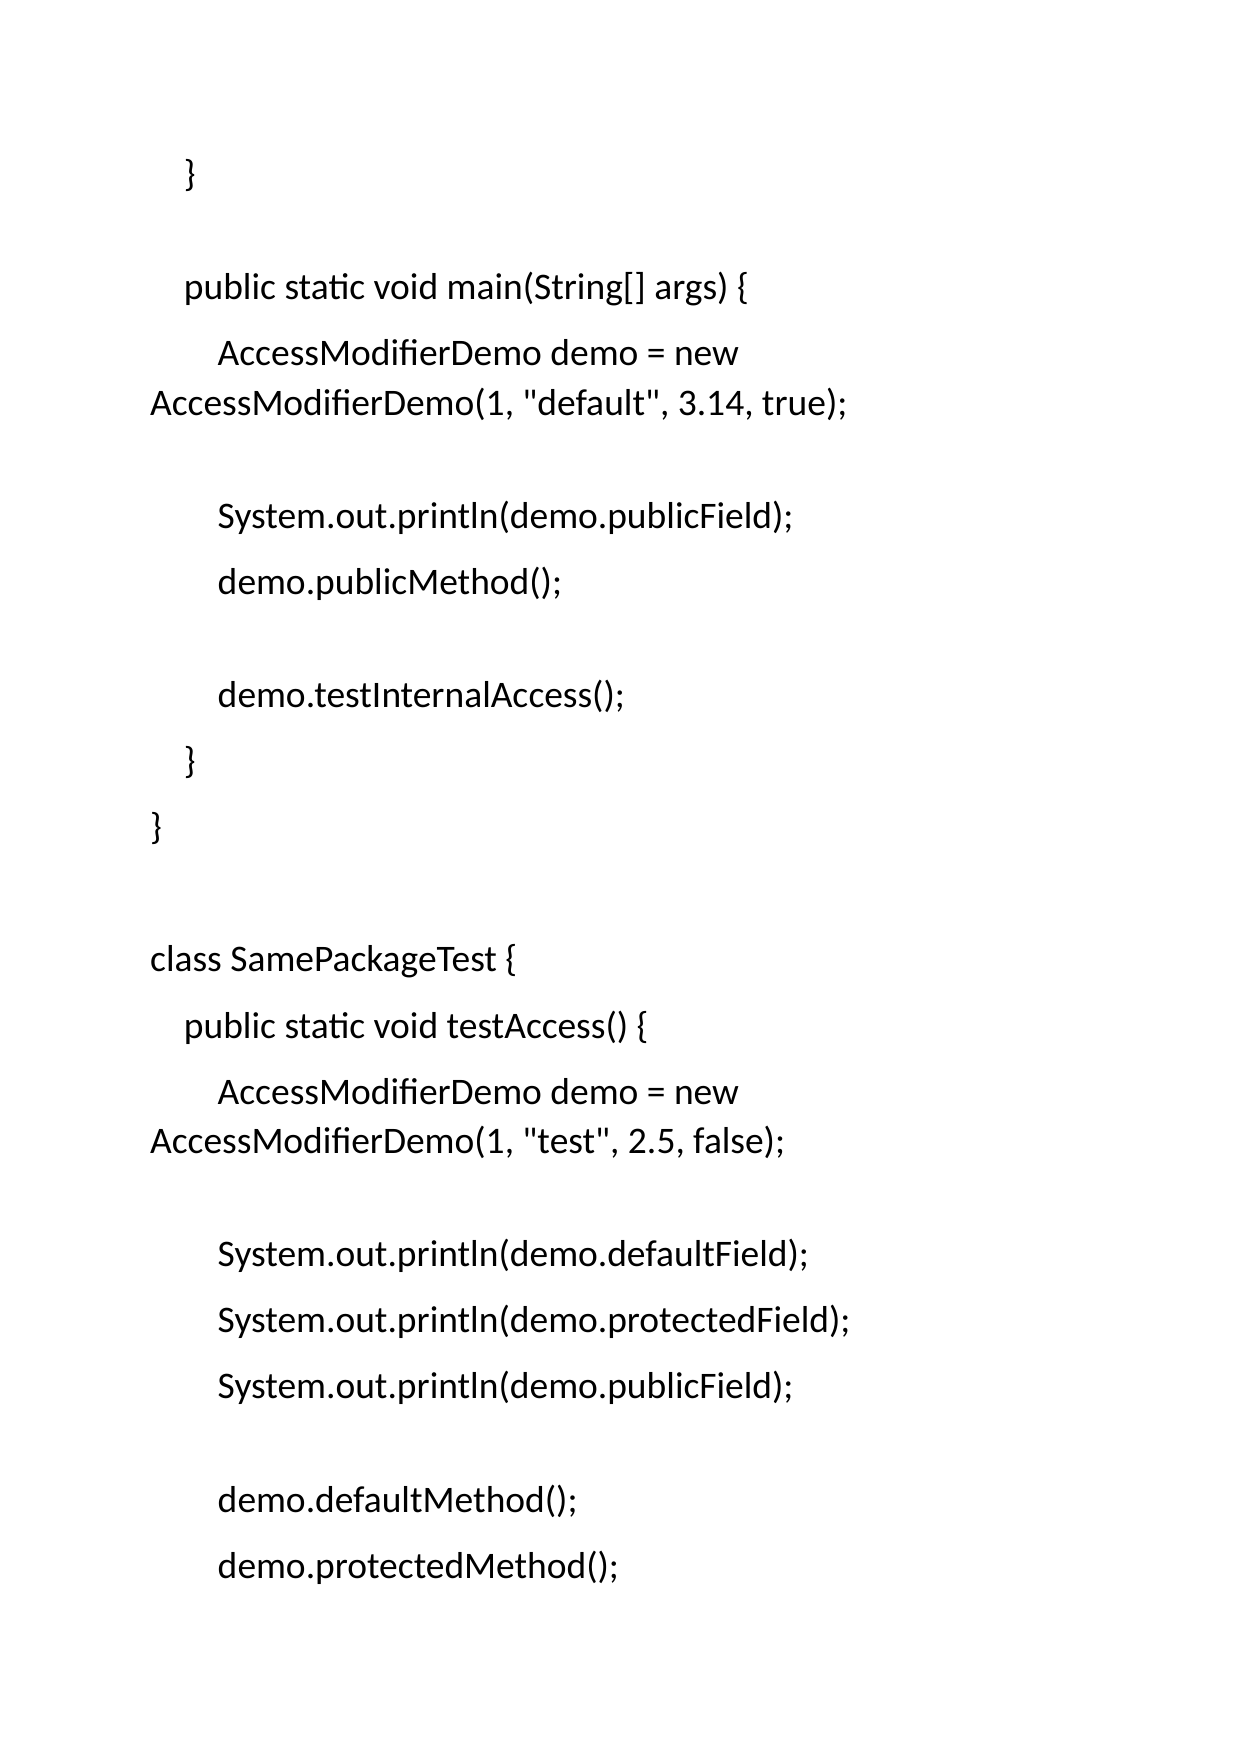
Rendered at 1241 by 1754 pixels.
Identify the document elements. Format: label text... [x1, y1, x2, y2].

text } [150, 150, 1090, 196]
text System.out.println(demo.publicField); [150, 1362, 1090, 1408]
text System.out.println(demo.defaultField); [150, 1230, 1090, 1276]
text System.out.println(demo.publicField); [150, 492, 1090, 537]
text public static void testAccess() { [150, 1002, 1090, 1047]
text demo.defaultMethod(); [150, 1476, 1090, 1521]
text } [150, 803, 1090, 849]
text AccessModifierDemo demo = new AccessModifierDemo(1, "default", 3.14, true); [150, 329, 1090, 424]
text demo.protectedMethod(); [150, 1542, 1090, 1587]
text demo.testInternalAccess(); [150, 671, 1090, 717]
text AccessModifierDemo demo = new AccessModifierDemo(1, "test", 2.5, false); [150, 1068, 1090, 1163]
text class SamePackageTest { [150, 935, 1090, 981]
text } [150, 737, 1090, 783]
text System.out.println(demo.protectedField); [150, 1296, 1090, 1342]
text demo.publicMethod(); [150, 558, 1090, 604]
text public static void main(String[] args) { [150, 263, 1090, 309]
